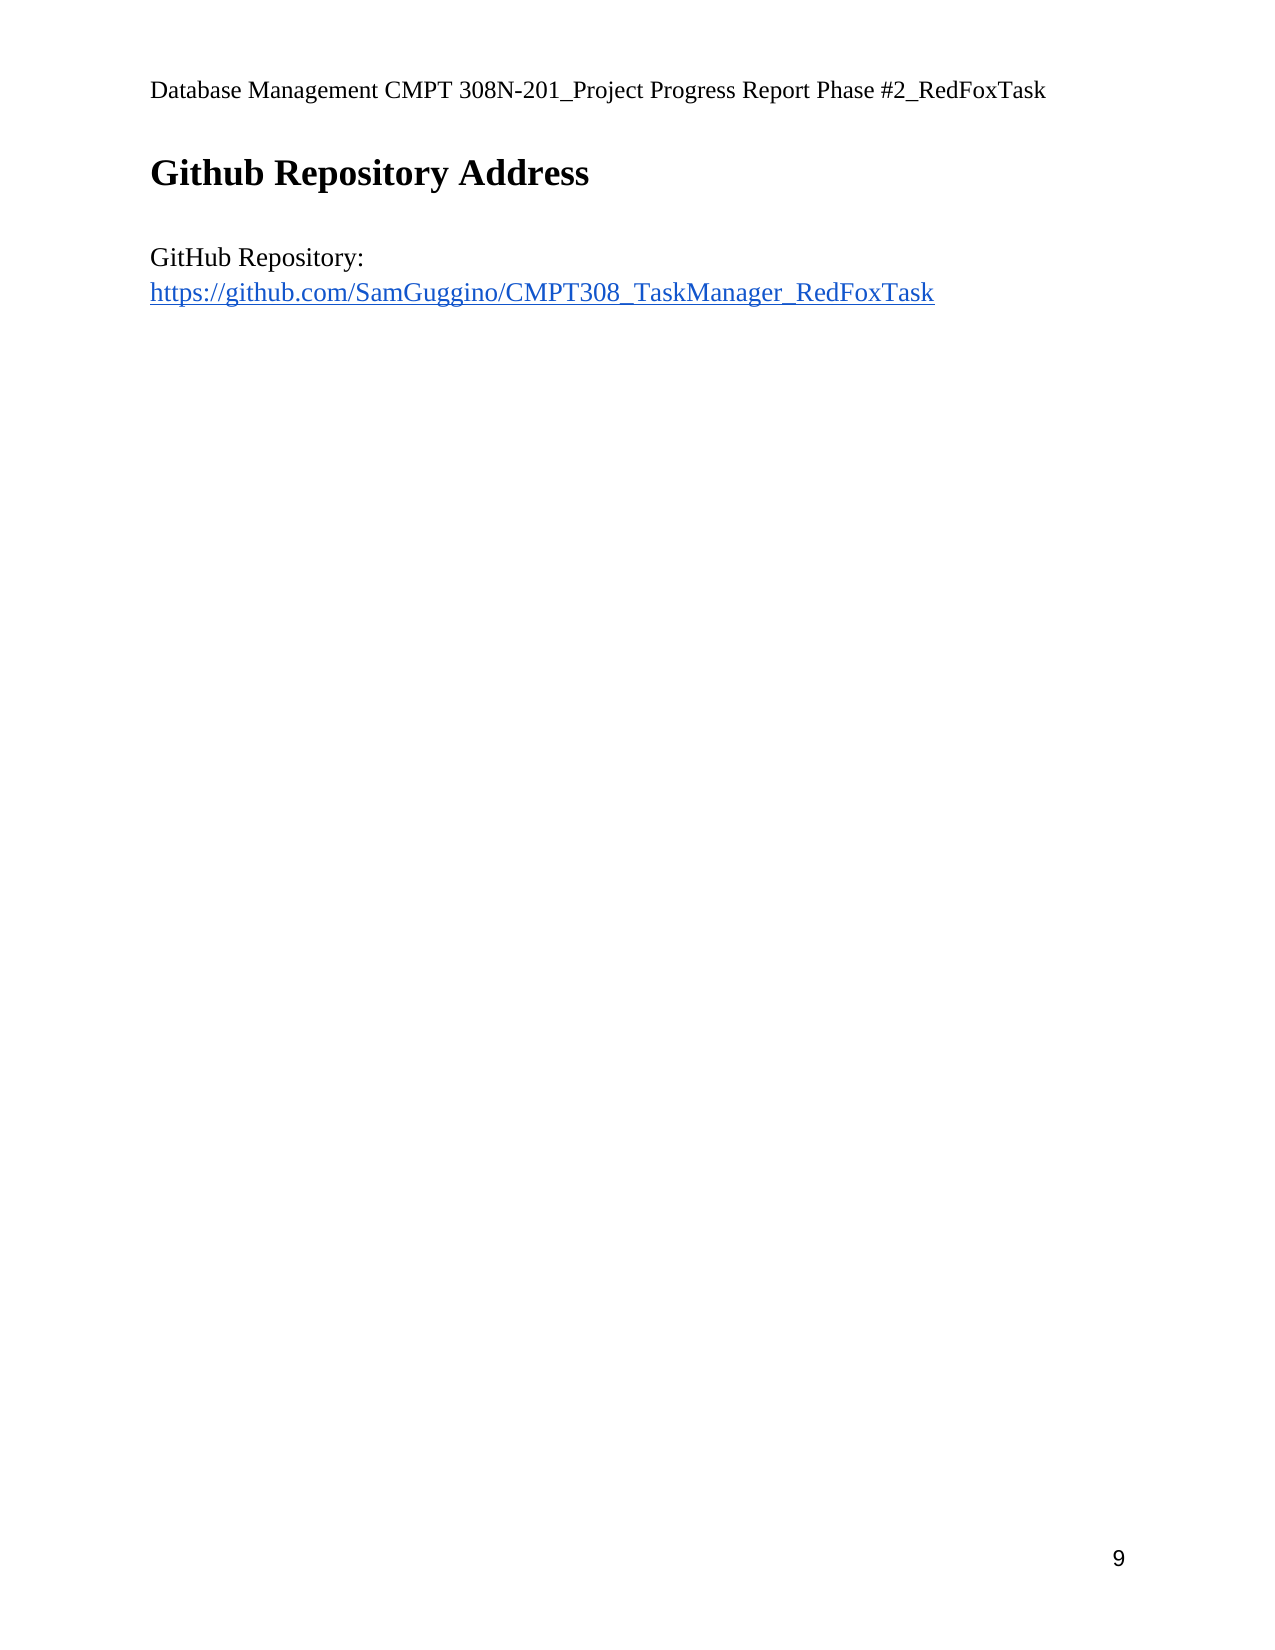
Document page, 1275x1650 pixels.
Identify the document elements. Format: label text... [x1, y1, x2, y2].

text GitHub Repository: https://github.com/SamGuggino/CMPT308_TaskManager_RedFoxTask [150, 241, 1125, 308]
text Github Repository Address [150, 150, 1125, 193]
